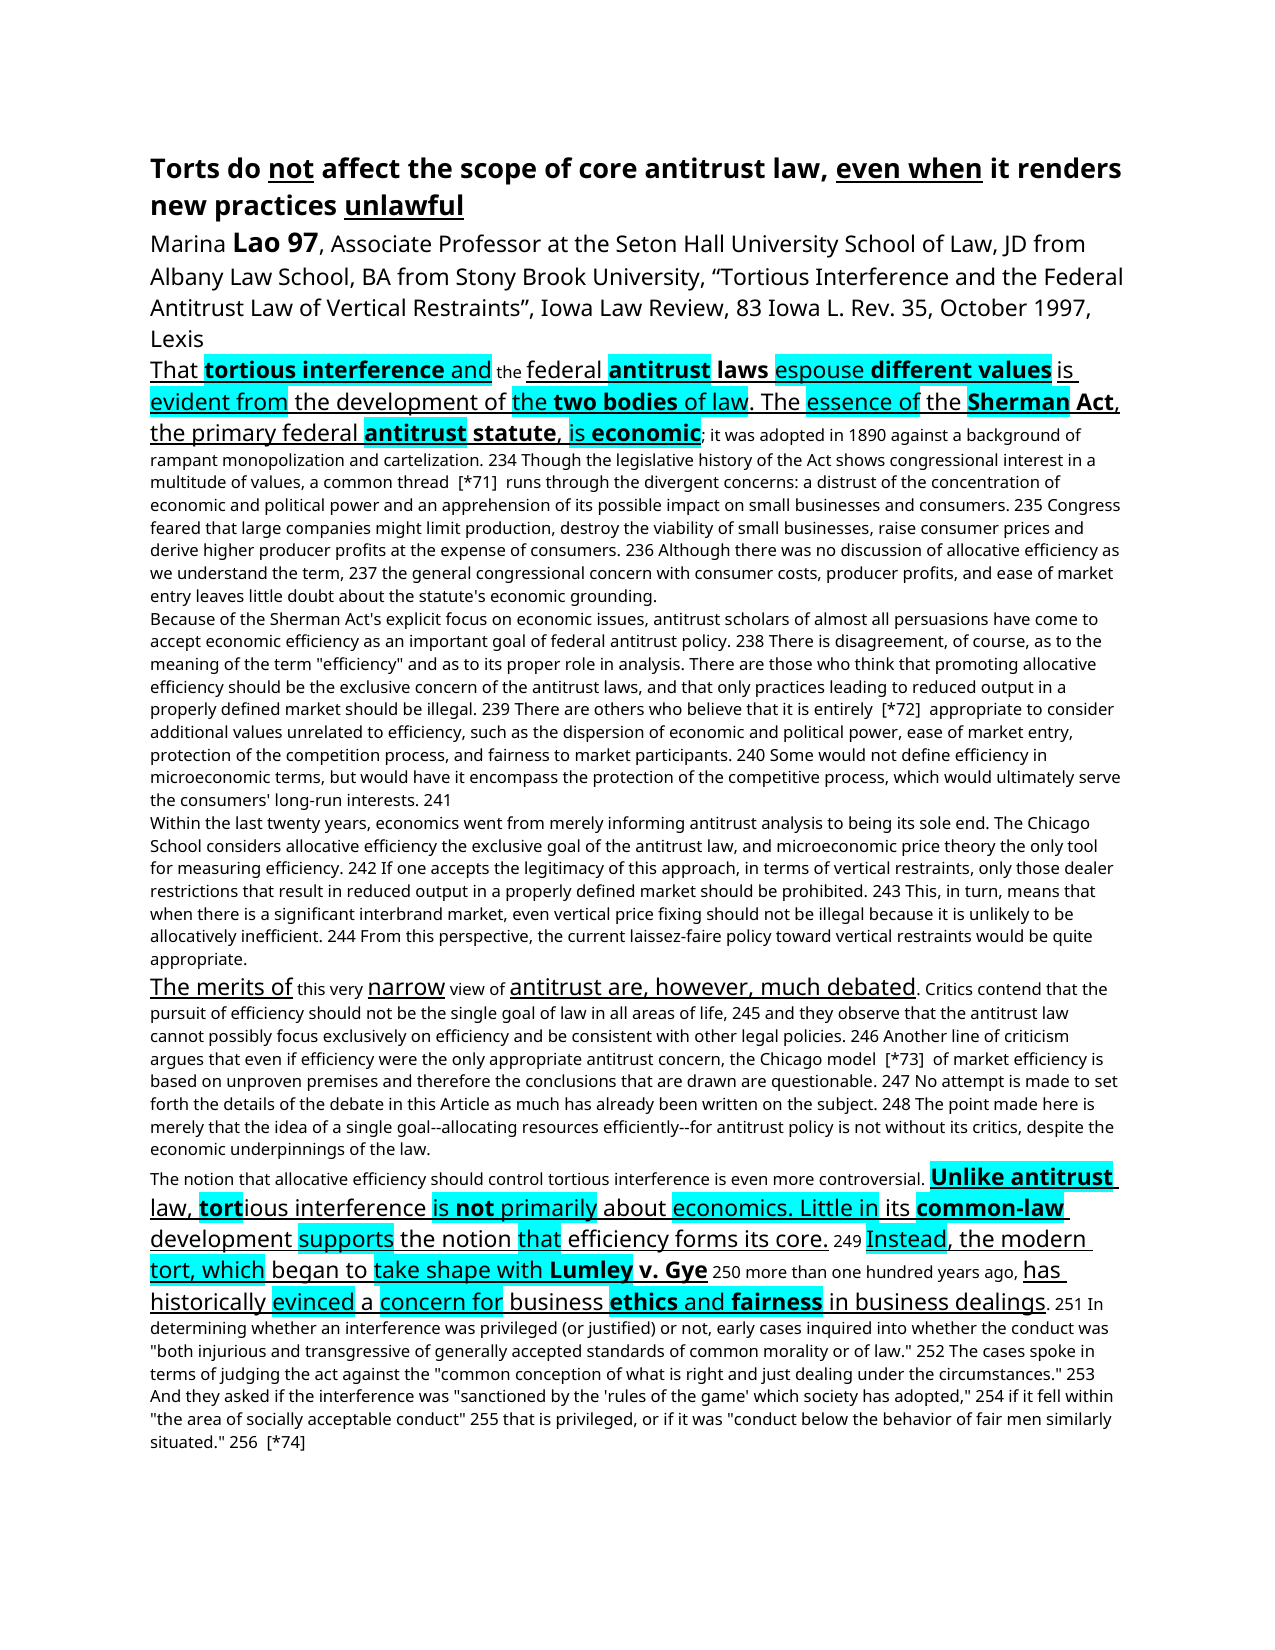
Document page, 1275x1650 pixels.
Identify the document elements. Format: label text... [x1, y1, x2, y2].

text Marina Lao 97, Associate Professor at the Seton Hall University School of Law, JD from Albany Law School, BA from Stony Brook University, “Tortious Interference and the Federal Antitrust Law of Vertical Restraints”, Iowa Law Review, 83 Iowa L. Rev. 35, October 1997, Lexis [150, 224, 1125, 354]
text Because of the Sherman Act's explicit focus on economic issues, antitrust scholars of almost all persuasions have come to accept economic efficiency as an important goal of federal antitrust policy. 238 There is disagreement, of course, as to the meaning of the term "efficiency" and as to its proper role in analysis. There are those who think that promoting allocative efficiency should be the exclusive concern of the antitrust laws, and that only practices leading to reduced output in a properly defined market should be illegal. 239 There are others who believe that it is entirely [*72] appropriate to consider additional values unrelated to efficiency, such as the dispersion of economic and political power, ease of market entry, protection of the competition process, and fairness to market participants. 240 Some would not define efficiency in microeconomic terms, but would have it encompass the protection of the competitive process, which would ultimately serve the consumers' long-run interests. 241 [150, 607, 1125, 811]
text That tortious interference and the federal antitrust laws espouse different values is evident from the development of the two bodies of law. The essence of the Sherman Act, the primary federal antitrust statute, is economic; it was adopted in 1890 against a background of rampant monopolization and cartelization. 234 Though the legislative history of the Act shows congressional interest in a multitude of values, a common thread [*71] runs through the divergent concerns: a distrust of the concentration of economic and political power and an apprehension of its possible impact on small businesses and consumers. 235 Congress feared that large companies might limit production, destroy the viability of small businesses, raise consumer prices and derive higher producer profits at the expense of consumers. 236 Although there was no discussion of allocative efficiency as we understand the term, 237 the general congressional concern with consumer costs, producer profits, and ease of market entry leaves little doubt about the statute's economic grounding. [150, 354, 1125, 607]
text Within the last twenty years, economics went from merely informing antitrust analysis to being its sole end. The Chicago School considers allocative efficiency the exclusive goal of the antitrust law, and microeconomic price theory the only tool for measuring efficiency. 242 If one accepts the legitimacy of this approach, in terms of vertical restraints, only those dealer restrictions that result in reduced output in a properly defined market should be prohibited. 243 This, in turn, means that when there is a significant interbrand market, even vertical price fixing should not be illegal because it is unlikely to be allocatively inefficient. 244 From this perspective, the current laissez-faire policy toward vertical restraints would be quite appropriate. [150, 811, 1125, 970]
text The notion that allocative efficiency should control tortious interference is even more controversial. Unlike antitrust law, tortious interference is not primarily about economics. Little in its common-law development supports the notion that efficiency forms its core. 249 Instead, the modern tort, which began to take shape with Lumley v. Gye 250 more than one hundred years ago, has historically evinced a concern for business ethics and fairness in business dealings. 251 In determining whether an interference was privileged (or justified) or not, early cases inquired into whether the conduct was "both injurious and transgressive of generally accepted standards of common morality or of law." 252 The cases spoke in terms of judging the act against the "common conception of what is right and just dealing under the circumstances." 253 And they asked if the interference was "sanctioned by the 'rules of the game' which society has adopted," 254 if it fell within "the area of socially acceptable conduct" 255 that is privileged, or if it was "conduct below the behavior of fair men similarly situated." 256 [*74] [150, 1161, 1125, 1453]
subtitle Torts do not affect the scope of core antitrust law, even when it renders new practices unlawful [150, 150, 1125, 224]
text The merits of this very narrow view of antitrust are, however, much debated. Critics contend that the pursuit of efficiency should not be the single goal of law in all areas of life, 245 and they observe that the antitrust law cannot possibly focus exclusively on efficiency and be consistent with other legal policies. 246 Another line of criticism argues that even if efficiency were the only appropriate antitrust concern, the Chicago model [*73] of market efficiency is based on unproven premises and therefore the conclusions that are drawn are questionable. 247 No attempt is made to set forth the details of the debate in this Article as much has already been written on the subject. 248 The point made here is merely that the idea of a single goal--allocating resources efficiently--for antitrust policy is not without its critics, despite the economic underpinnings of the law. [150, 970, 1125, 1161]
